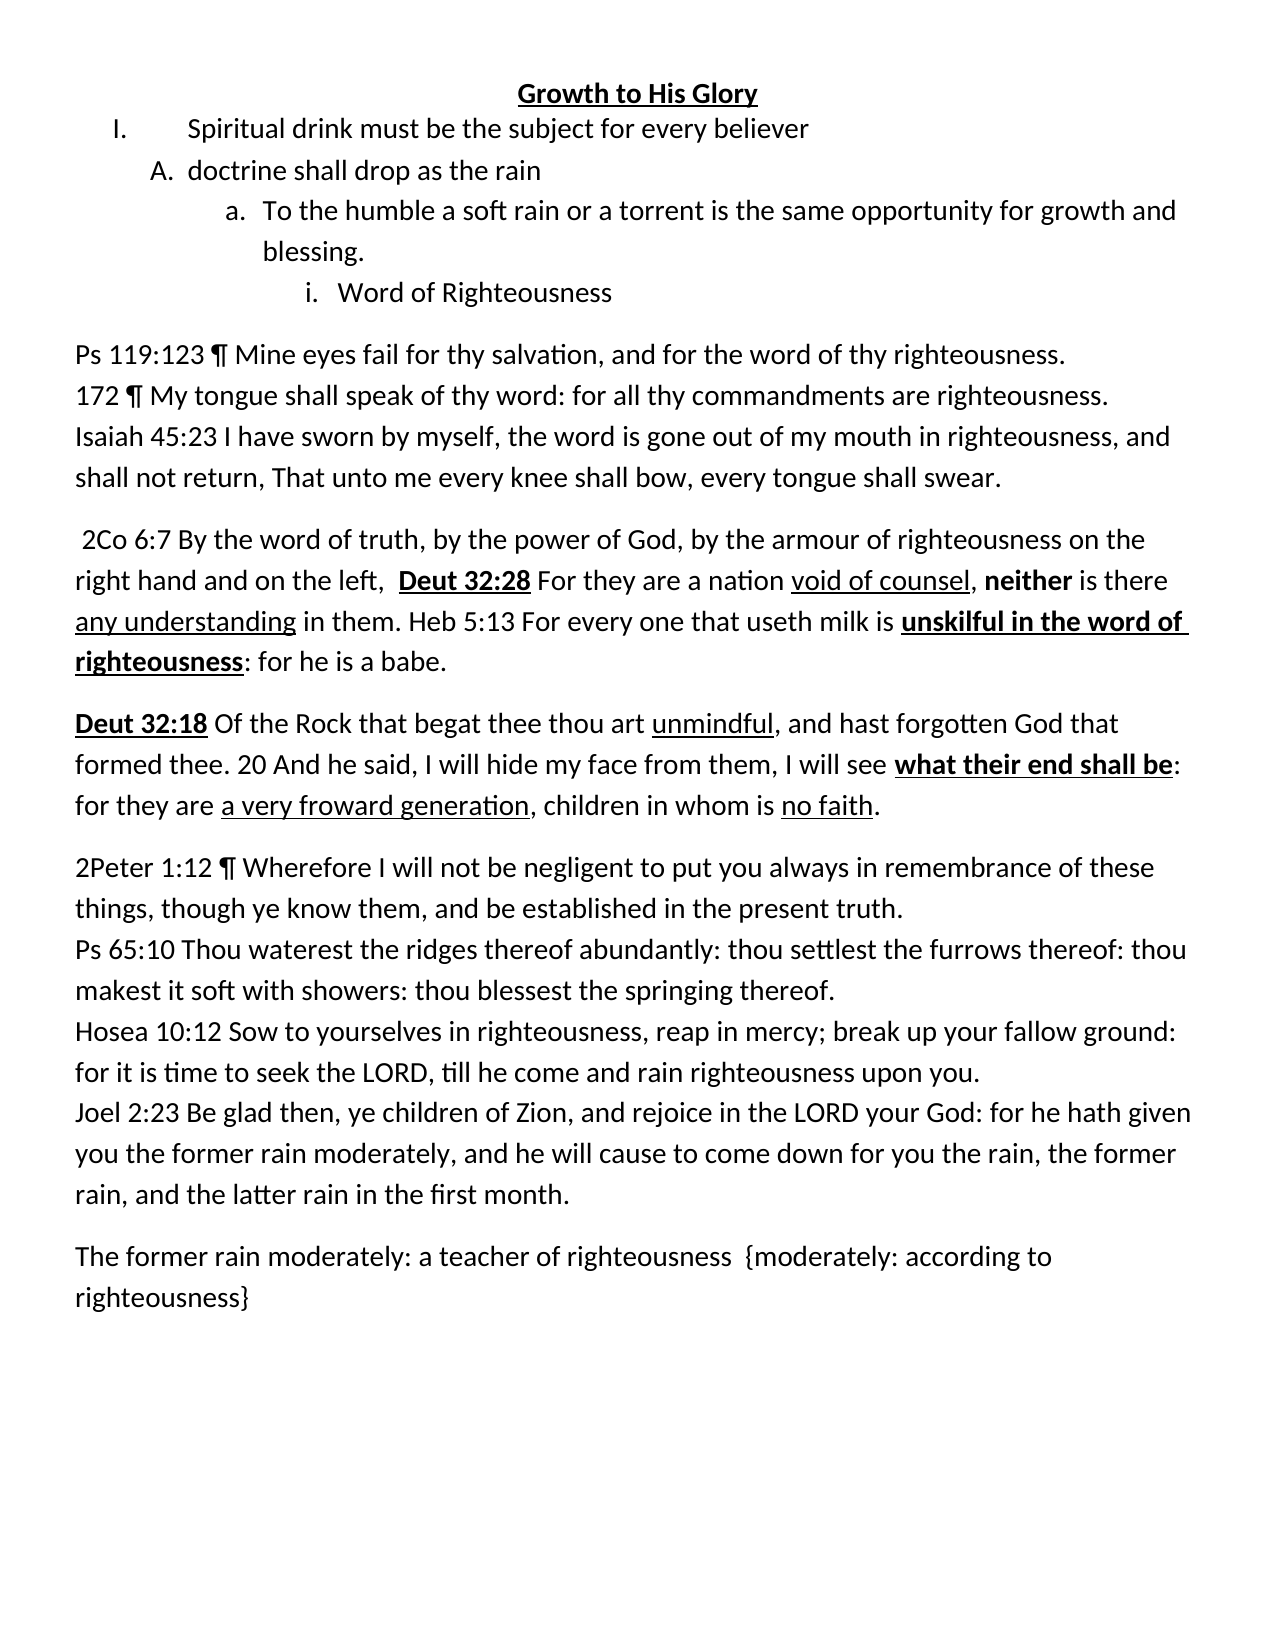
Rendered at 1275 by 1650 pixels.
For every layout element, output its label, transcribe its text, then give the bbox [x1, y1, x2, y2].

text Ps 119:123 ¶ Mine eyes fail for thy salvation, and for the word of thy righteousness. 172 ¶ My tongue shall speak of thy word: for all thy commandments are righteousness. Isaiah 45:23 I have sworn by myself, the word is gone out of my mouth in righteousness, and shall not return, That unto me every knee shall bow, every tongue shall swear. [75, 336, 1200, 494]
list To the humble a soft rain or a torrent is the same opportunity for growth and blessing. [225, 192, 1200, 269]
text Deut 32:18 Of the Rock that begat thee thou art unmindful, and hast forgotten God that formed thee. 20 And he said, I will hide my face from them, I will see what their end shall be: for they are a very froward generation, children in whom is no faith. [75, 705, 1200, 823]
list Word of Righteousness [319, 274, 1200, 310]
list doctrine shall drop as the rain [150, 152, 1200, 187]
text 2Co 6:7 By the word of truth, by the power of God, by the armour of righteousness on the right hand and on the left, Deut 32:28 For they are a nation void of counsel, neither is there any understanding in them. Heb 5:13 For every one that useth milk is unskilful in the word of righteousness: for he is a babe. [75, 521, 1200, 679]
list Spiritual drink must be the subject for every believer [112, 111, 1200, 146]
text The former rain moderately: a teacher of righteousness {moderately: according to righteousness} [75, 1238, 1200, 1315]
text 2Peter 1:12 ¶ Wherefore I will not be negligent to put you always in remembrance of these things, though ye know them, and be established in the present truth. Ps 65:10 Thou waterest the ridges thereof abundantly: thou settlest the furrows thereof: thou makest it soft with showers: thou blessest the springing thereof. Hosea 10:12 Sow to yourselves in righteousness, reap in mercy; break up your fallow ground: for it is time to seek the LORD, till he come and rain righteousness upon you. Joel 2:23 Be glad then, ye children of Zion, and rejoice in the LORD your God: for he hath given you the former rain moderately, and he will cause to come down for you the rain, the former rain, and the latter rain in the first month. [75, 849, 1200, 1212]
